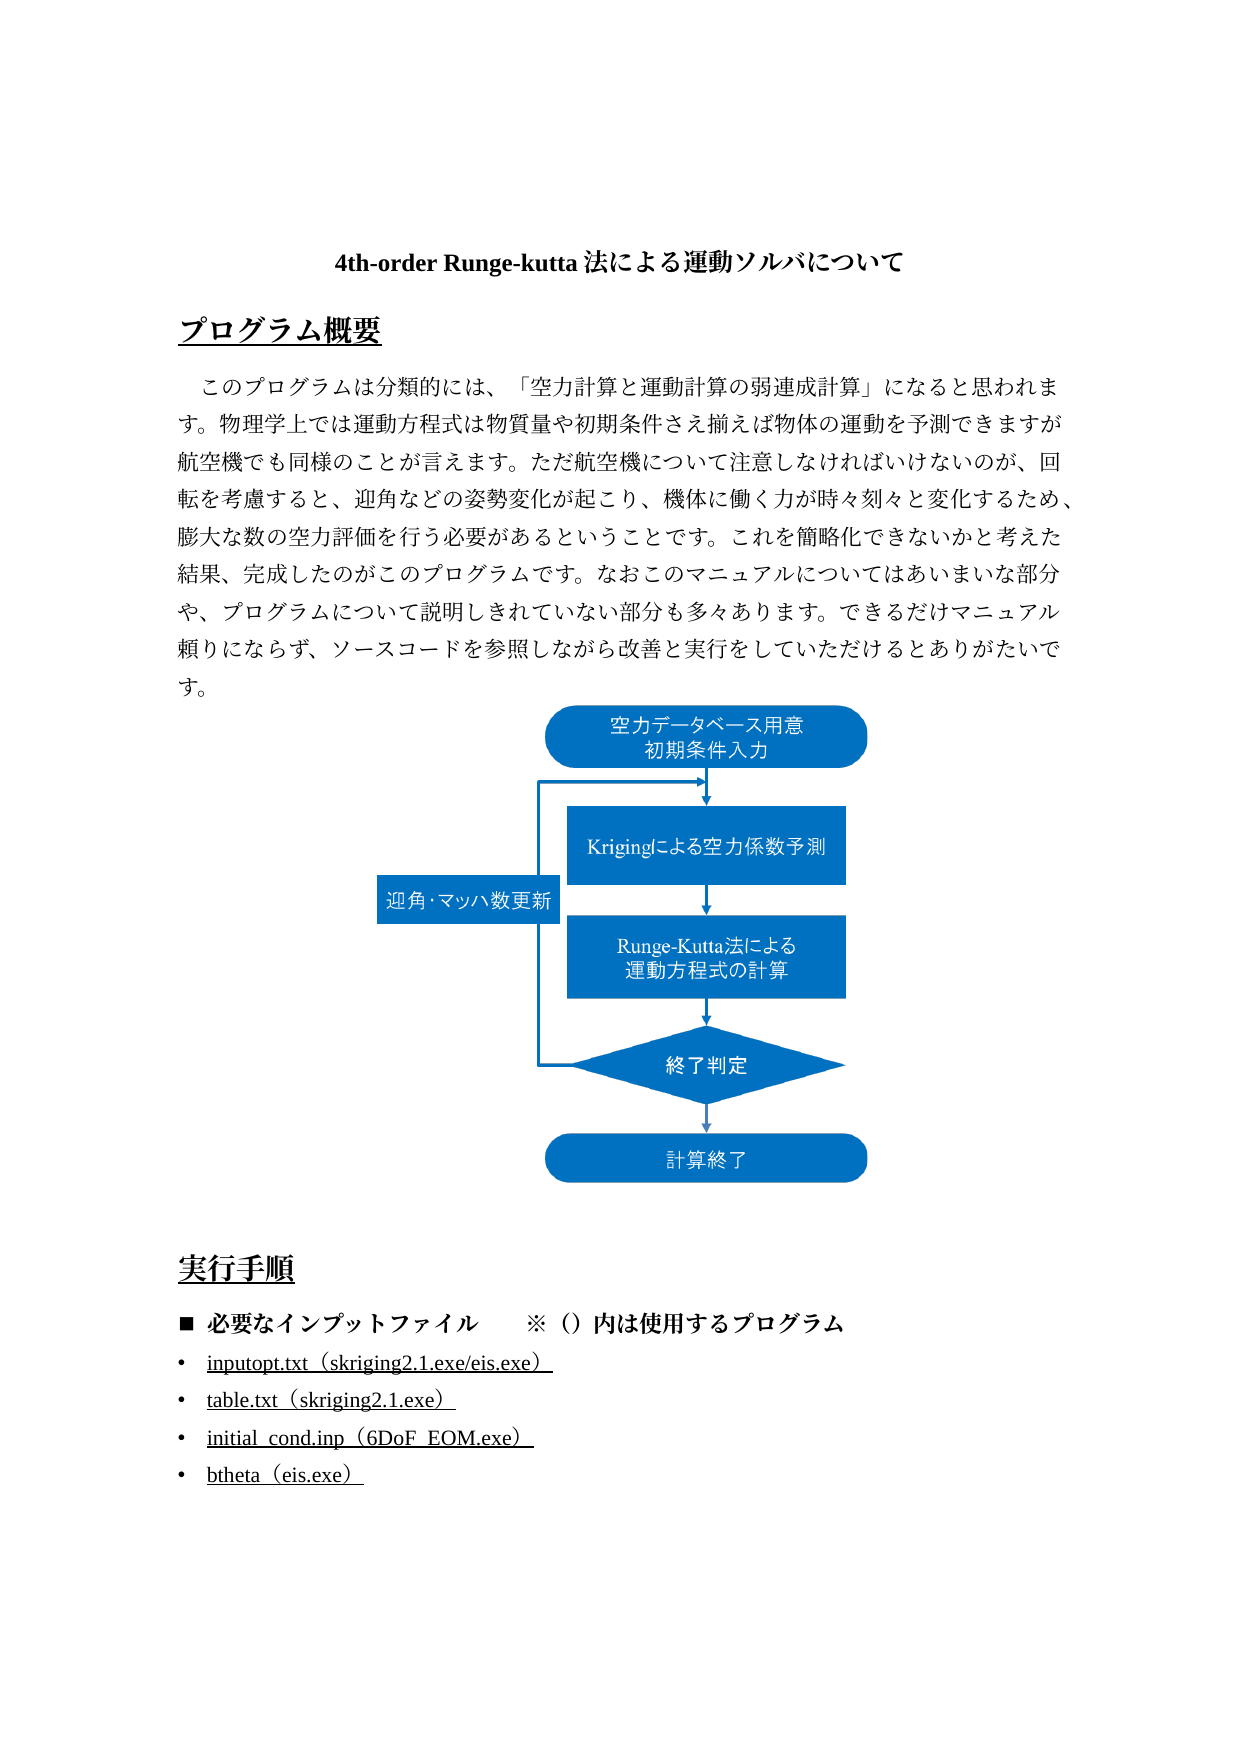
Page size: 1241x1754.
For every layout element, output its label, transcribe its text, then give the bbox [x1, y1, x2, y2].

picture [372, 704, 868, 1183]
subtitle btheta（eis.exe） [178, 1454, 1063, 1492]
title 4th-order Runge-kutta法による運動ソルバについて [177, 242, 1063, 279]
subtitle table.txt（skriging2.1.exe） [178, 1379, 1063, 1417]
text このプログラムは分類的には、「空力計算と運動計算の弱連成計算」になると思われます。物理学上では運動方程式は物質量や初期条件さえ揃えば物体の運動を予測できますが、航空機でも同様のことが言えます。ただ航空機について注意しなければいけないのが、回転を考慮すると、迎角などの姿勢変化が起こり、機体に働く力が時々刻々と変化するため、膨大な数の空力評価を行う必要があるということです。これを簡略化できないかと考えた結果、完成したのがこのプログラムです。なおこのマニュアルについてはあいまいな部分や、プログラムについて説明しきれていない部分も多々あります。できるだけマニュアル頼りにならず、ソースコードを参照しながら改善と実行をしていただけるとありがたいです。 [177, 367, 1063, 704]
subtitle 実行手順 [178, 1229, 1063, 1304]
subtitle 必要なインプットファイル ※（）内は使用するプログラム [178, 1304, 1063, 1342]
subtitle initial_cond.inp（6DoF_EOM.exe） [178, 1417, 1063, 1454]
subtitle inputopt.txt（skriging2.1.exe/eis.exe） [178, 1342, 1063, 1379]
subtitle プログラム概要 [178, 292, 1063, 367]
